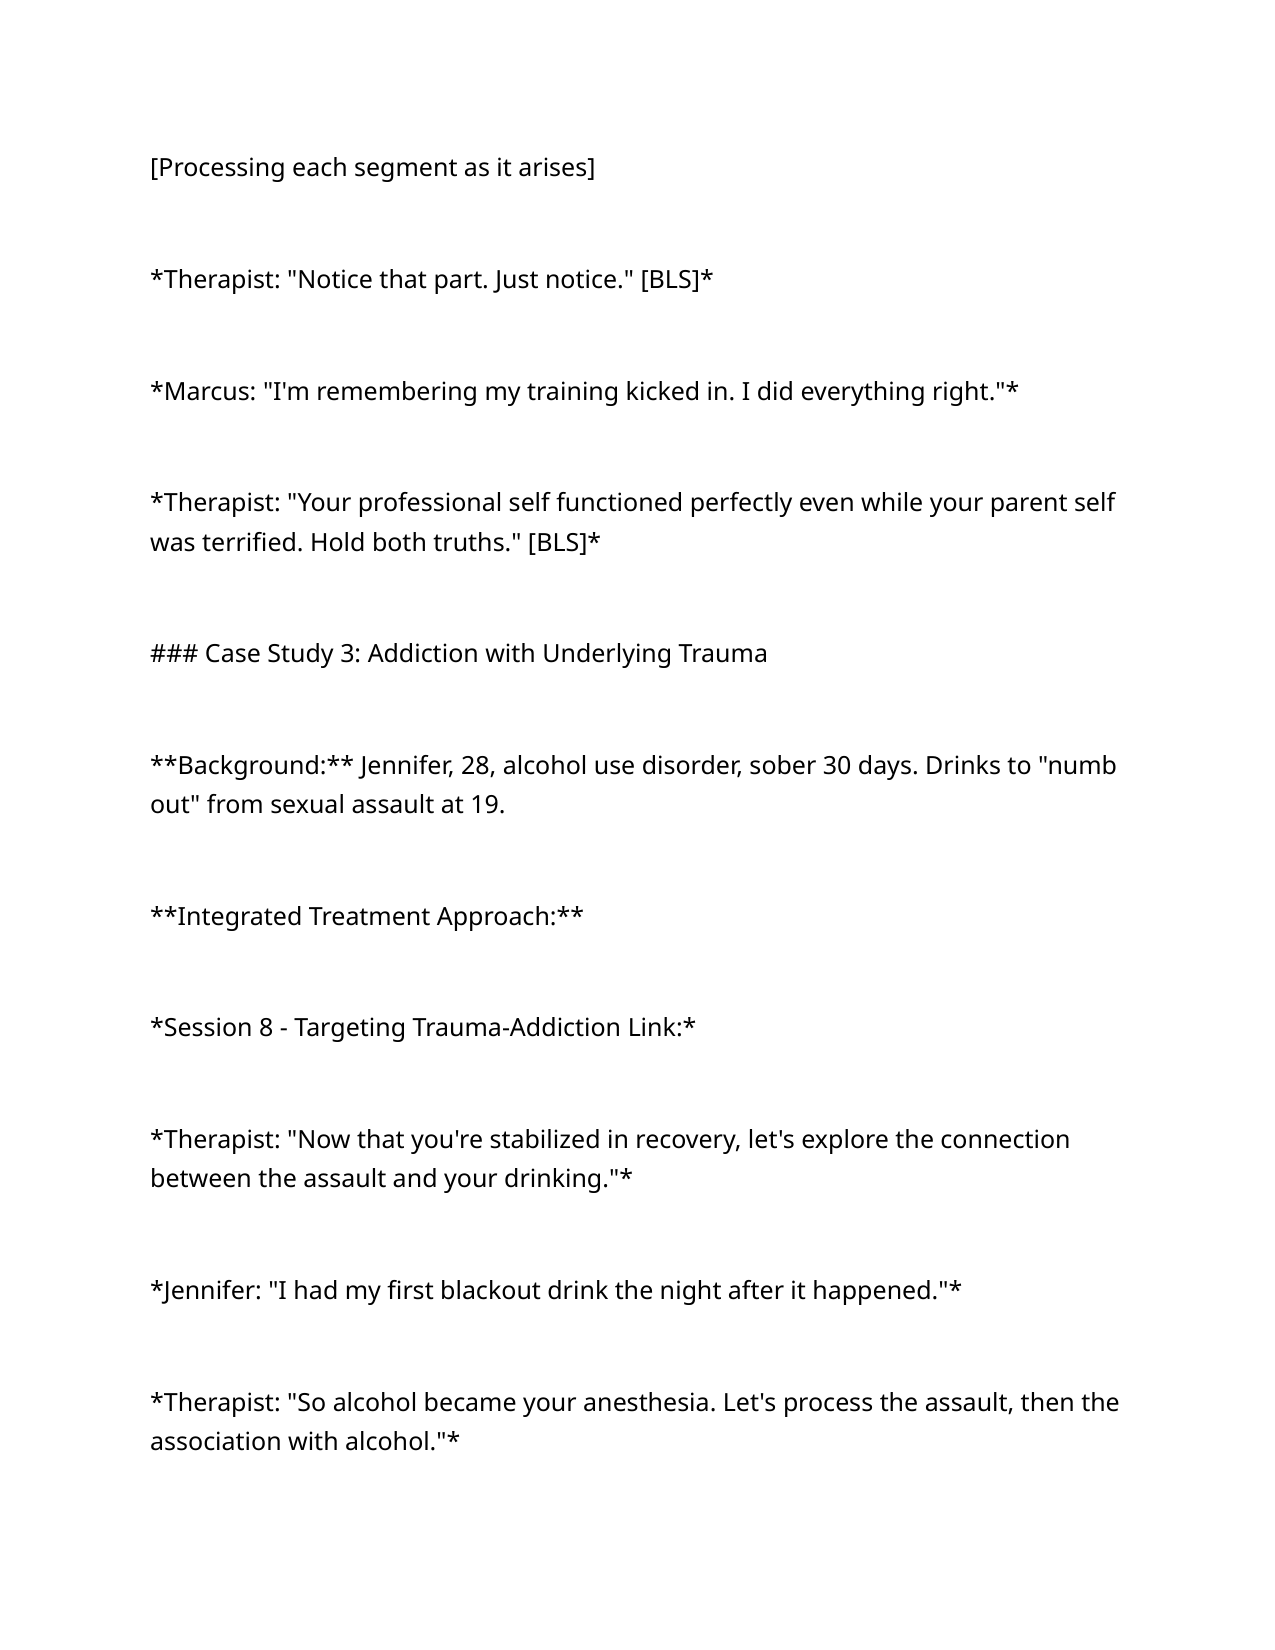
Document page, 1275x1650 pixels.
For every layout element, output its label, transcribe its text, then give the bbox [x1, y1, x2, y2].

text *Marcus: "I'm remembering my training kicked in. I did everything right."* [150, 373, 1125, 407]
text *Therapist: "Notice that part. Just notice." [BLS]* [150, 262, 1125, 296]
text ### Case Study 3: Addiction with Underlying Trauma [150, 636, 1125, 670]
text *Therapist: "Your professional self functioned perfectly even while your parent self was terrified. Hold both truths." [BLS]* [150, 485, 1125, 558]
text *Therapist: "Now that you're stabilized in recovery, let's explore the connection between the assault and your drinking."* [150, 1122, 1125, 1195]
text *Jennifer: "I had my first blackout drink the night after it happened."* [150, 1272, 1125, 1307]
text *Session 8 - Targeting Trauma-Addiction Link:* [150, 1010, 1125, 1044]
text **Background:** Jennifer, 28, alcohol use disorder, sober 30 days. Drinks to "numb out" from sexual assault at 19. [150, 747, 1125, 821]
text **Integrated Treatment Approach:** [150, 898, 1125, 932]
text *Therapist: "So alcohol became your anesthesia. Let's process the assault, then the association with alcohol."* [150, 1384, 1125, 1457]
text [Processing each segment as it arises] [150, 150, 1125, 184]
